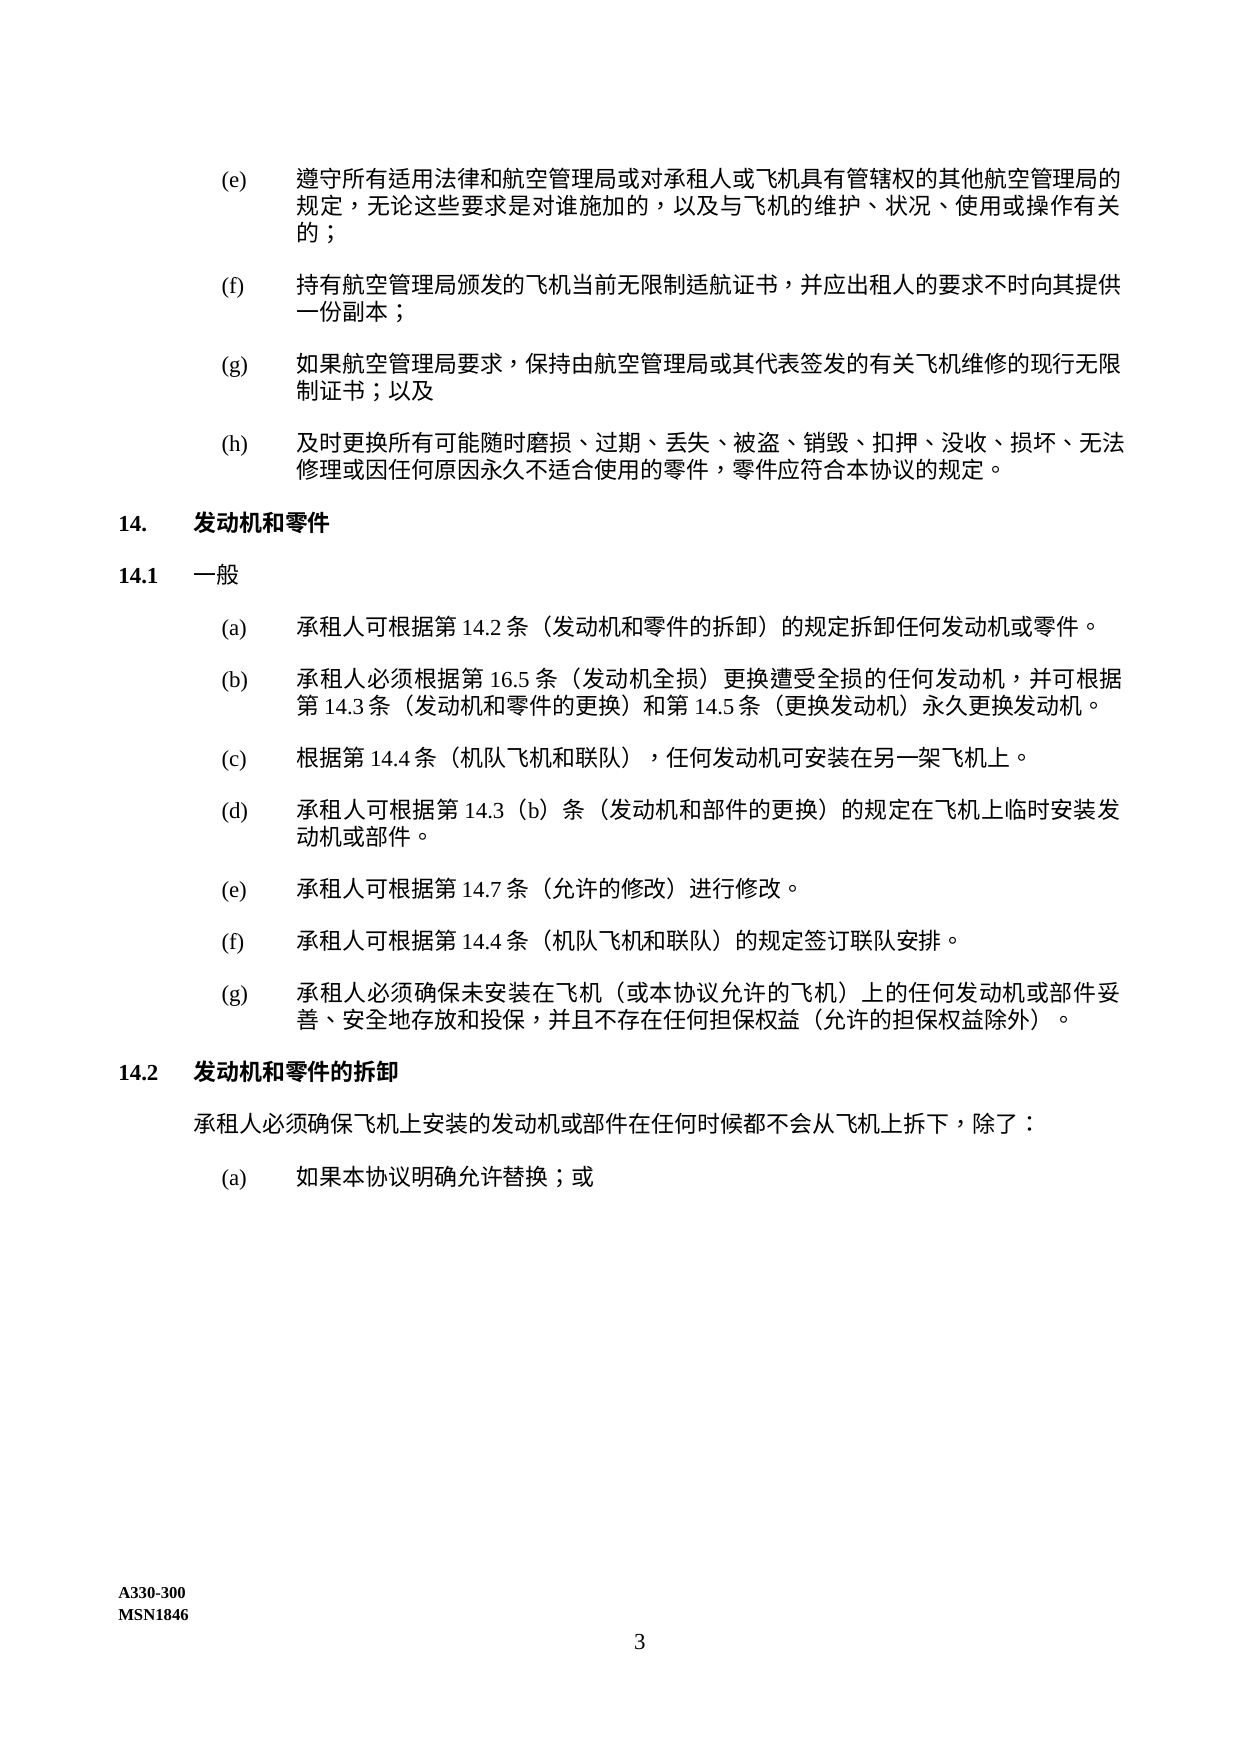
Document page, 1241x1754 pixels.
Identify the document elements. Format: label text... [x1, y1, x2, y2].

list 承租人可根据第14.7条（允许的修改）进行修改。 [221, 876, 1123, 902]
list 承租人可根据第14.2条（发动机和零件的拆卸）的规定拆卸任何发动机或零件。 [221, 614, 1123, 640]
list 及时更换所有可能随时磨损、过期、丢失、被盗、销毁、扣押、没收、损坏、无法修理或因任何原因永久不适合使用的零件，零件应符合本协议的规定。 [221, 430, 1128, 484]
list 一般 [118, 562, 1140, 588]
list 承租人必须根据第16.5条（发动机全损）更换遭受全损的任何发动机，并可根据第14.3条（发动机和零件的更换）和第14.5条（更换发动机）永久更换发动机。 [221, 666, 1123, 719]
list 承租人可根据第14.4条（机队飞机和联队）的规定签订联队安排。 [221, 928, 1123, 954]
list 承租人必须确保未安装在飞机（或本协议允许的飞机）上的任何发动机或部件妥善、安全地存放和投保，并且不存在任何担保权益（允许的担保权益除外）。 [221, 980, 1123, 1033]
list 遵守所有适用法律和航空管理局或对承租人或飞机具有管辖权的其他航空管理局的规定，无论这些要求是对谁施加的，以及与飞机的维护、状况、使用或操作有关的； [221, 166, 1123, 246]
subtitle 发动机和零件的拆卸 [118, 1059, 1140, 1086]
list 如果航空管理局要求，保持由航空管理局或其代表签发的有关飞机维修的现行无限制证书；以及 [221, 351, 1123, 405]
text 承租人必须确保飞机上安装的发动机或部件在任何时候都不会从飞机上拆下，除了： [193, 1111, 1123, 1138]
list 持有航空管理局颁发的飞机当前无限制适航证书，并应出租人的要求不时向其提供一份副本； [221, 272, 1123, 326]
subtitle 发动机和零件 [118, 510, 1140, 536]
list 承租人可根据第14.3（b）条（发动机和部件的更换）的规定在飞机上临时安装发动机或部件。 [221, 797, 1122, 850]
list 根据第14.4条（机队飞机和联队），任何发动机可安装在另一架飞机上。 [221, 745, 1123, 772]
list 如果本协议明确允许替换；或 [221, 1163, 1140, 1190]
